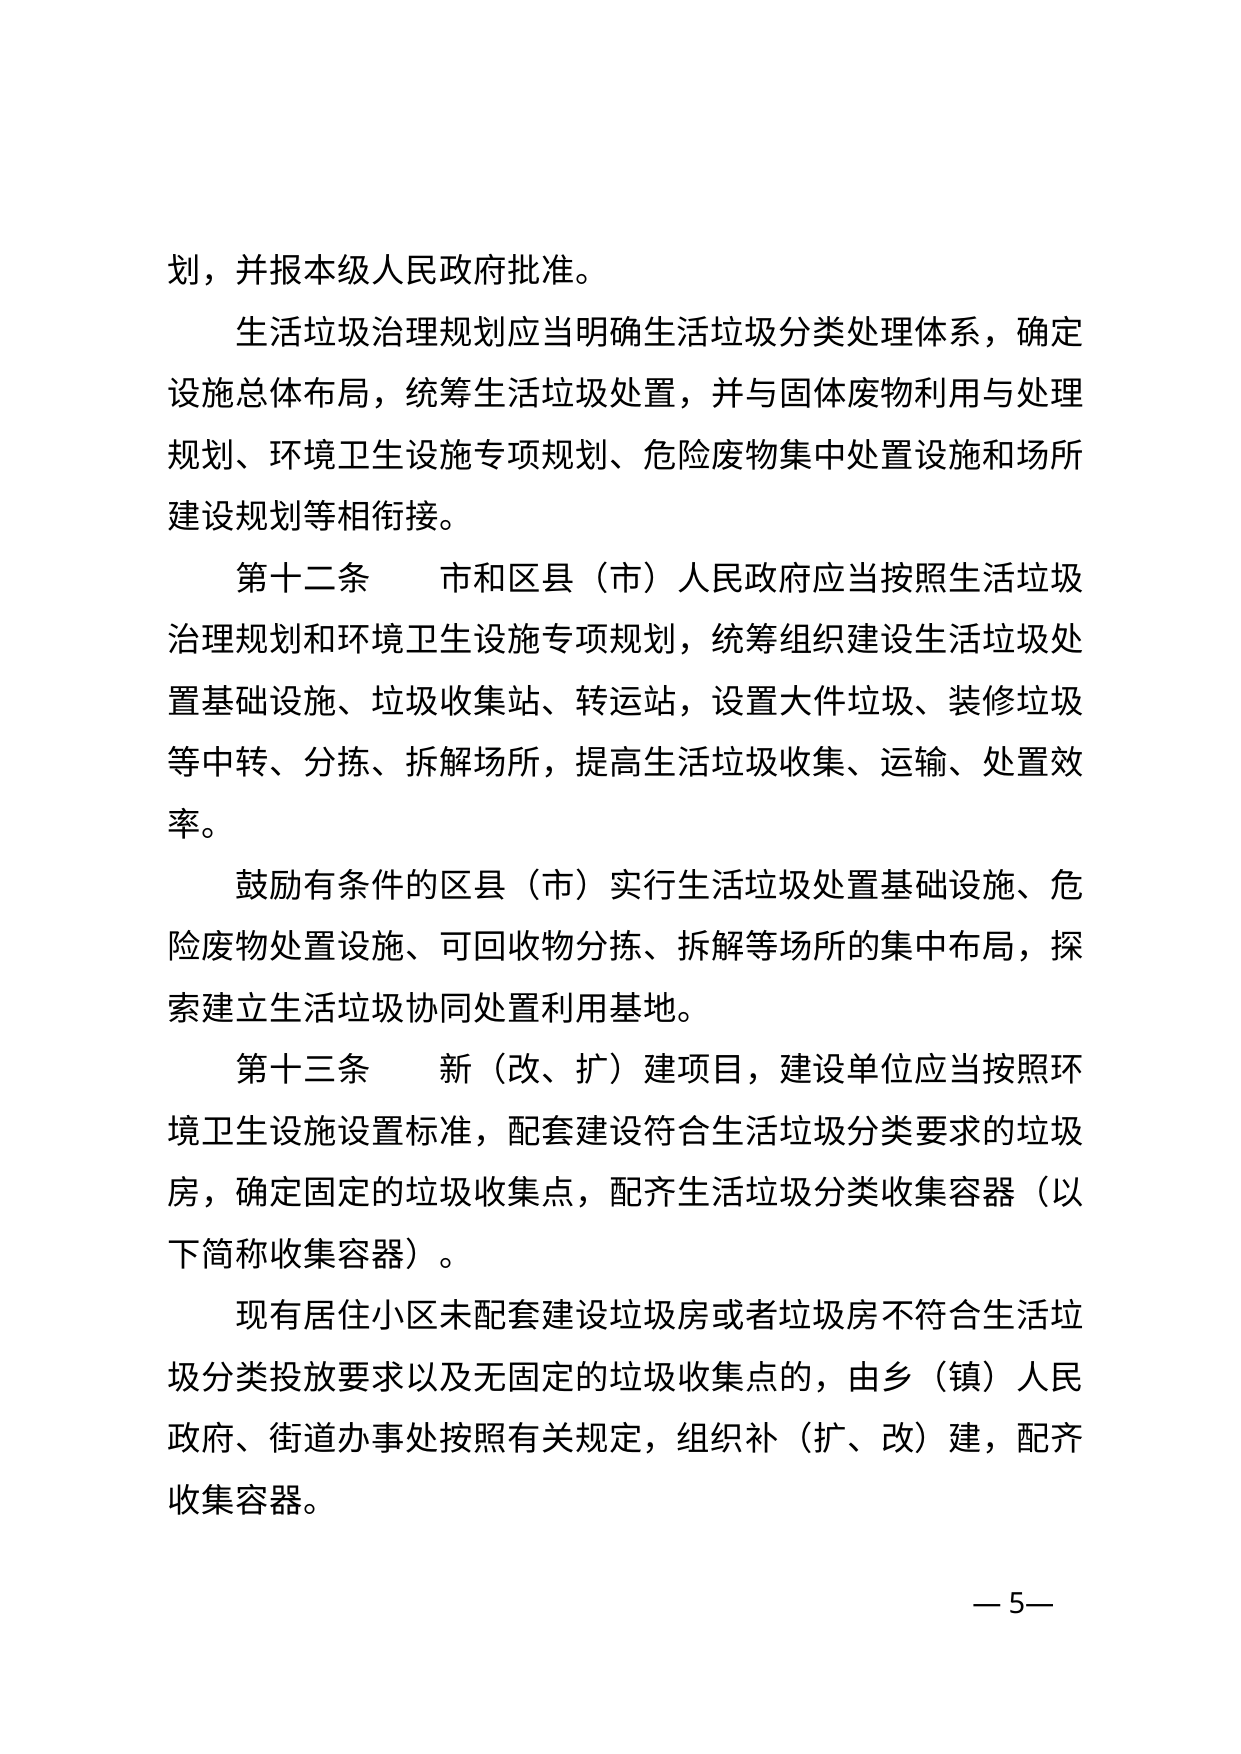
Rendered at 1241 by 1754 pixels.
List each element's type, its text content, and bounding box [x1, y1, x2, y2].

text 现有居住小区未配套建设垃圾房或者垃圾房不符合生活垃圾分类投放要求以及无固定的垃圾收集点的，由乡（镇）人民政府、街道办事处按照有关规定，组织补（扩、改）建，配齐收集容器。 [168, 1282, 1084, 1528]
text 第十三条 新（改、扩）建项目，建设单位应当按照环境卫生设施设置标准，配套建设符合生活垃圾分类要求的垃圾房，确定固定的垃圾收集点，配齐生活垃圾分类收集容器（以下简称收集容器）。 [168, 1037, 1084, 1282]
text 第十二条 市和区县（市）人民政府应当按照生活垃圾治理规划和环境卫生设施专项规划，统筹组织建设生活垃圾处置基础设施、垃圾收集站、转运站，设置大件垃圾、装修垃圾等中转、分拣、拆解场所，提高生活垃圾收集、运输、处置效率。 [168, 545, 1084, 852]
text 鼓励有条件的区县（市）实行生活垃圾处置基础设施、危险废物处置设施、可回收物分拣、拆解等场所的集中布局，探索建立生活垃圾协同处置利用基地。 [168, 852, 1084, 1037]
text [168, 238, 1084, 299]
text 生活垃圾治理规划应当明确生活垃圾分类处理体系，确定设施总体布局，统筹生活垃圾处置，并与固体废物利用与处理规划、环境卫生设施专项规划、危险废物集中处置设施和场所建设规划等相衔接。 [168, 299, 1084, 545]
